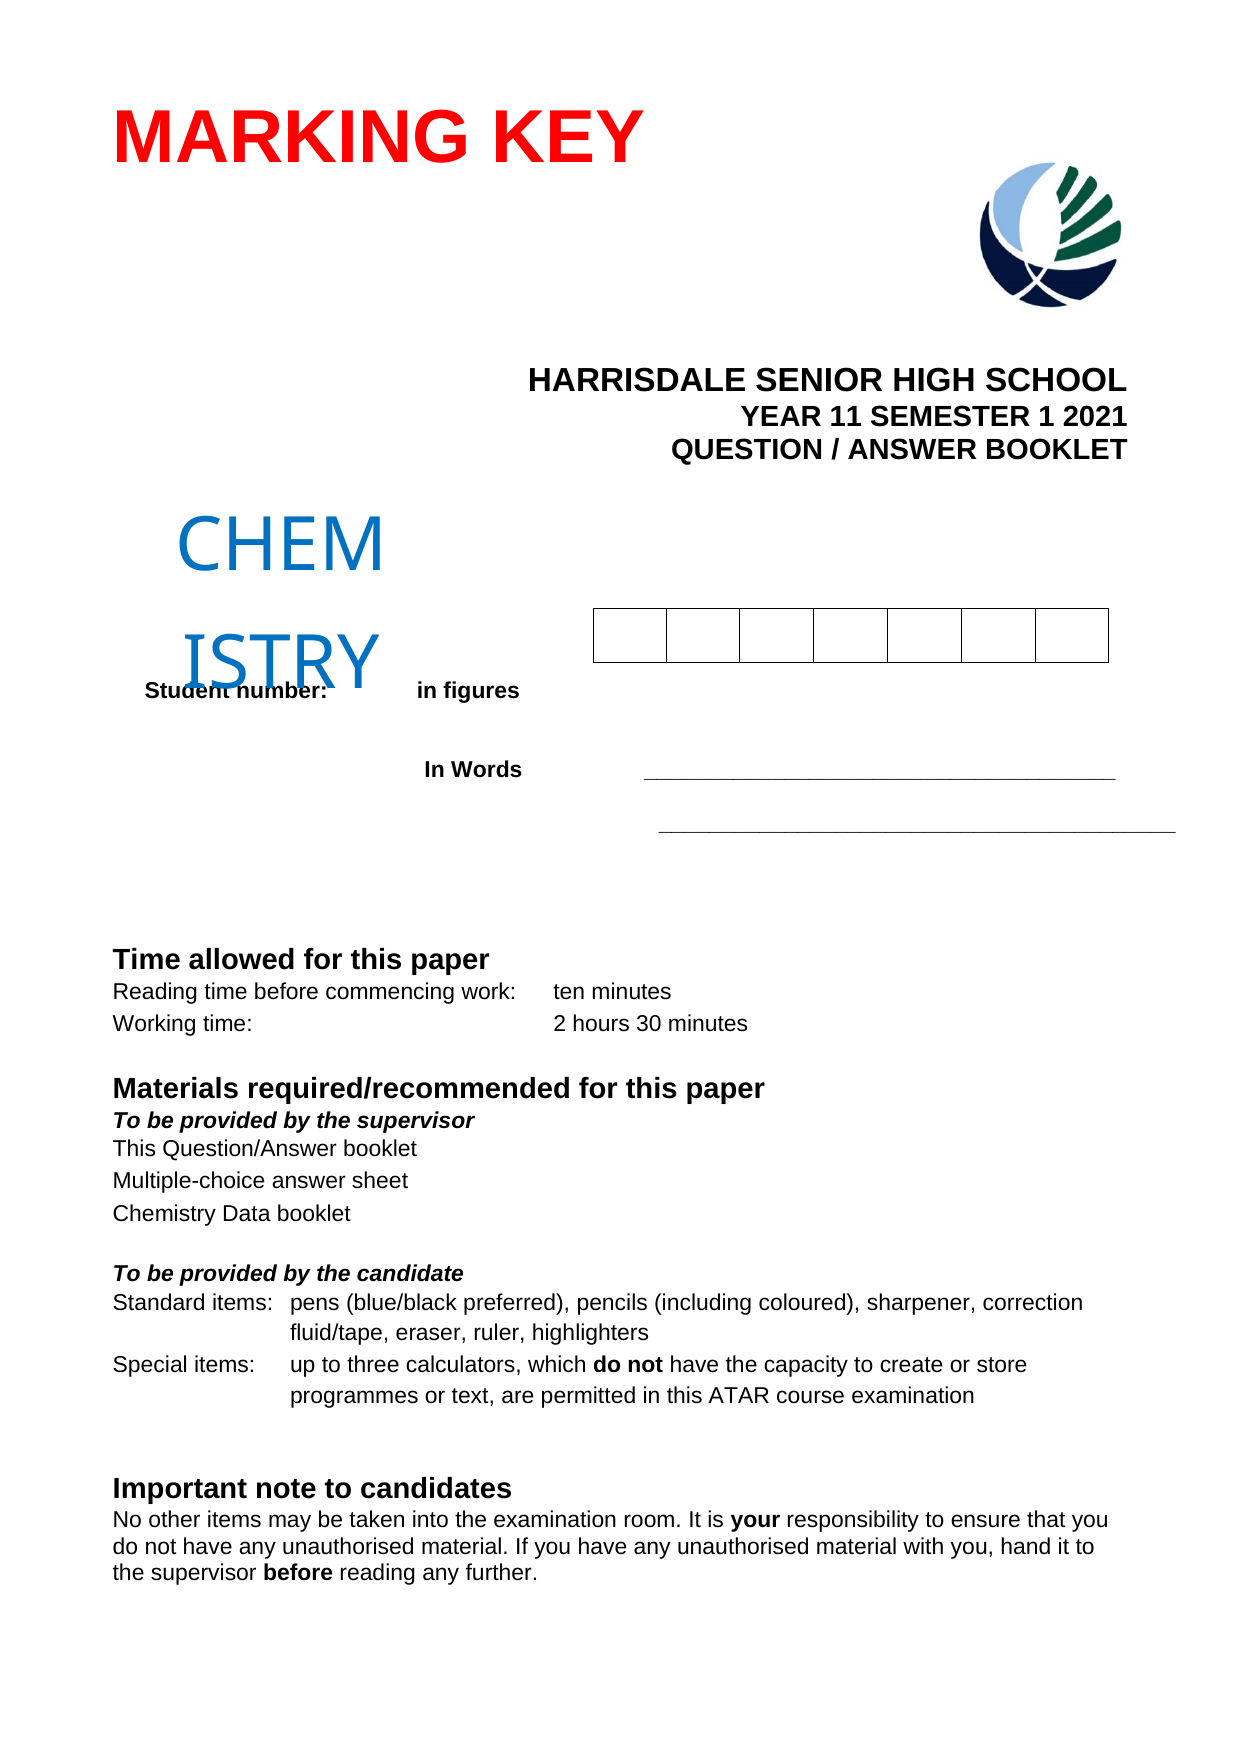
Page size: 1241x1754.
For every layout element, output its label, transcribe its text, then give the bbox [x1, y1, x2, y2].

text This Question/Answer booklet [112, 1135, 1128, 1161]
subtitle Materials required/recommended for this paper [112, 1071, 1128, 1104]
text Chemistry Data booklet [112, 1200, 1128, 1226]
text Standard items: pens (blue/black preferred), pencils (including coloured), sharpener, correction fluid/tape, eraser, ruler, highlighters [112, 1289, 1128, 1345]
text Working time: 2 hours 30 minutes [112, 1010, 1128, 1037]
table_header [814, 609, 887, 662]
text Multiple-choice answer sheet [112, 1167, 1128, 1194]
table_header [594, 609, 666, 662]
text In Words _____________________________________ [112, 756, 1128, 782]
text MARKING KEY [112, 92, 1128, 178]
picture [970, 178, 1128, 314]
text YEAR 11 SEMESTER 1 2021 [112, 399, 1128, 432]
table_header [740, 609, 813, 662]
text HARRISDALE SENIOR HIGH SCHOOL [112, 360, 1128, 399]
subtitle To be provided by the candidate [112, 1260, 1128, 1287]
text Special items: up to three calculators, which do not have the capacity to create or store programmes or text, are permitted in this ATAR course examination [112, 1351, 1128, 1408]
subtitle To be provided by the supervisor [112, 1107, 1128, 1133]
text QUESTION / ANSWER BOOKLET [112, 432, 1128, 466]
table_header [1036, 609, 1108, 662]
table_header [667, 609, 739, 662]
table_header [962, 609, 1035, 662]
subtitle Important note to candidates [112, 1471, 1128, 1504]
table_header [888, 609, 961, 662]
text Reading time before commencing work: ten minutes [112, 978, 1128, 1004]
subtitle Time allowed for this paper [112, 942, 1128, 976]
text Student number: in figures [112, 677, 1128, 729]
text No other items may be taken into the examination room. It is your responsibility to ensure that you do not have any unauthorised material. If you have any unauthorised material with you, hand it to the supervisor before reading any further. [112, 1506, 1128, 1585]
